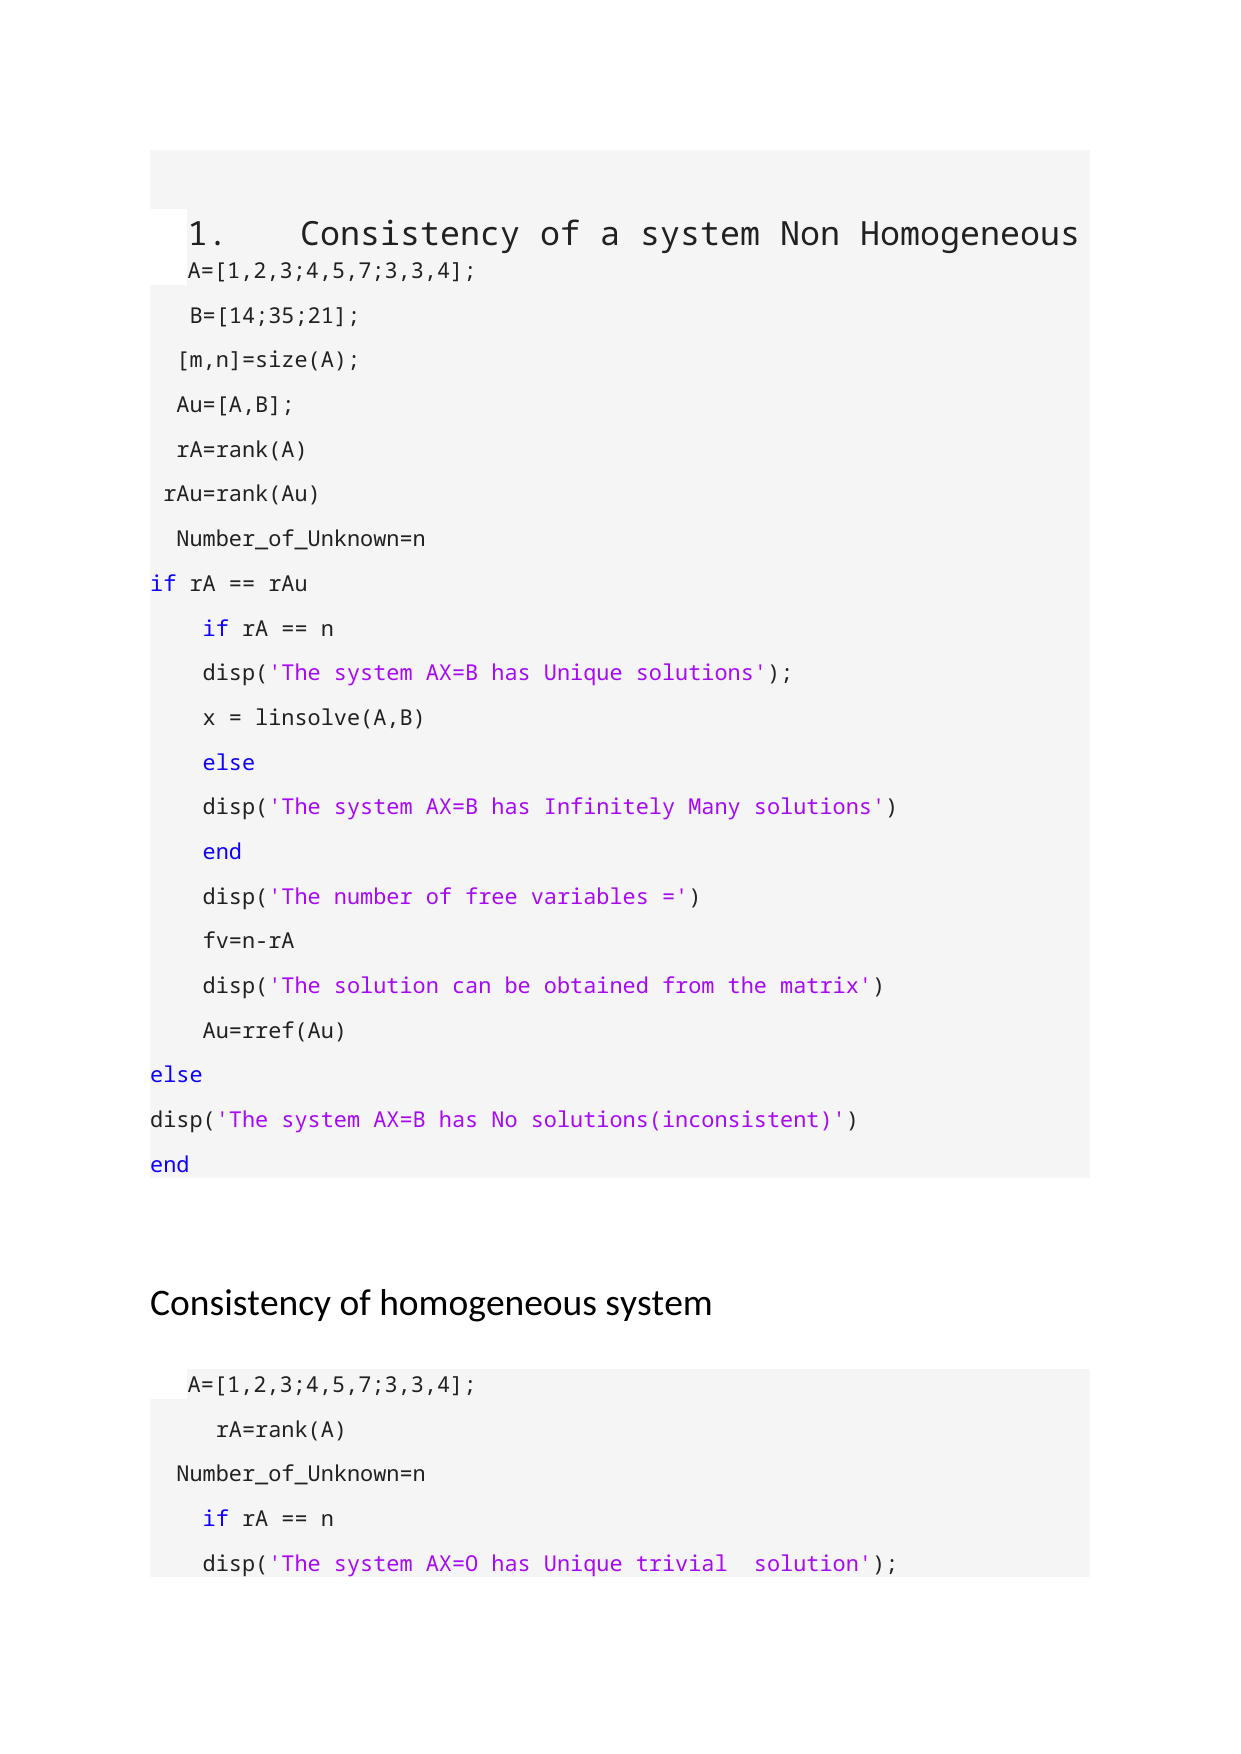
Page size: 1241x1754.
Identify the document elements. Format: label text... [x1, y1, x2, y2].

text end [150, 836, 1090, 866]
list Consistency of a system Non Homogeneous [187, 209, 1090, 255]
text rA=rank(A) [150, 434, 1090, 463]
text A=[1,2,3;4,5,7;3,3,4]; [187, 255, 1090, 285]
text disp('The system AX=B has Unique solutions'); [150, 657, 1090, 687]
text B=[14;35;21]; [150, 300, 1090, 329]
text else [150, 747, 1090, 776]
text A=[1,2,3;4,5,7;3,3,4]; [187, 1369, 1090, 1399]
text rAu=rank(Au) [150, 478, 1090, 508]
text if rA == n [150, 612, 1090, 642]
text disp('The system AX=B has Infinitely Many solutions') [150, 791, 1090, 821]
text disp('The system AX=O has Unique trivial solution'); [150, 1548, 1090, 1577]
text disp('The system AX=B has No solutions(inconsistent)') [150, 1104, 1090, 1134]
text Au=[A,B]; [150, 389, 1090, 419]
text if rA == rAu [150, 568, 1090, 598]
text fv=n-rA [150, 925, 1090, 955]
text Number_of_Unknown=n [150, 523, 1090, 553]
text [m,n]=size(A); [150, 344, 1090, 374]
text Number_of_Unknown=n [150, 1458, 1090, 1488]
text Consistency of homogeneous system [150, 1279, 1090, 1325]
text if rA == n [150, 1503, 1090, 1533]
text else [150, 1059, 1090, 1089]
text disp('The number of free variables =') [150, 881, 1090, 910]
text Au=rref(Au) [150, 1015, 1090, 1044]
text disp('The solution can be obtained from the matrix') [150, 970, 1090, 1000]
text rA=rank(A) [150, 1414, 1090, 1443]
text end [150, 1149, 1090, 1178]
text x = linsolve(A,B) [150, 702, 1090, 732]
